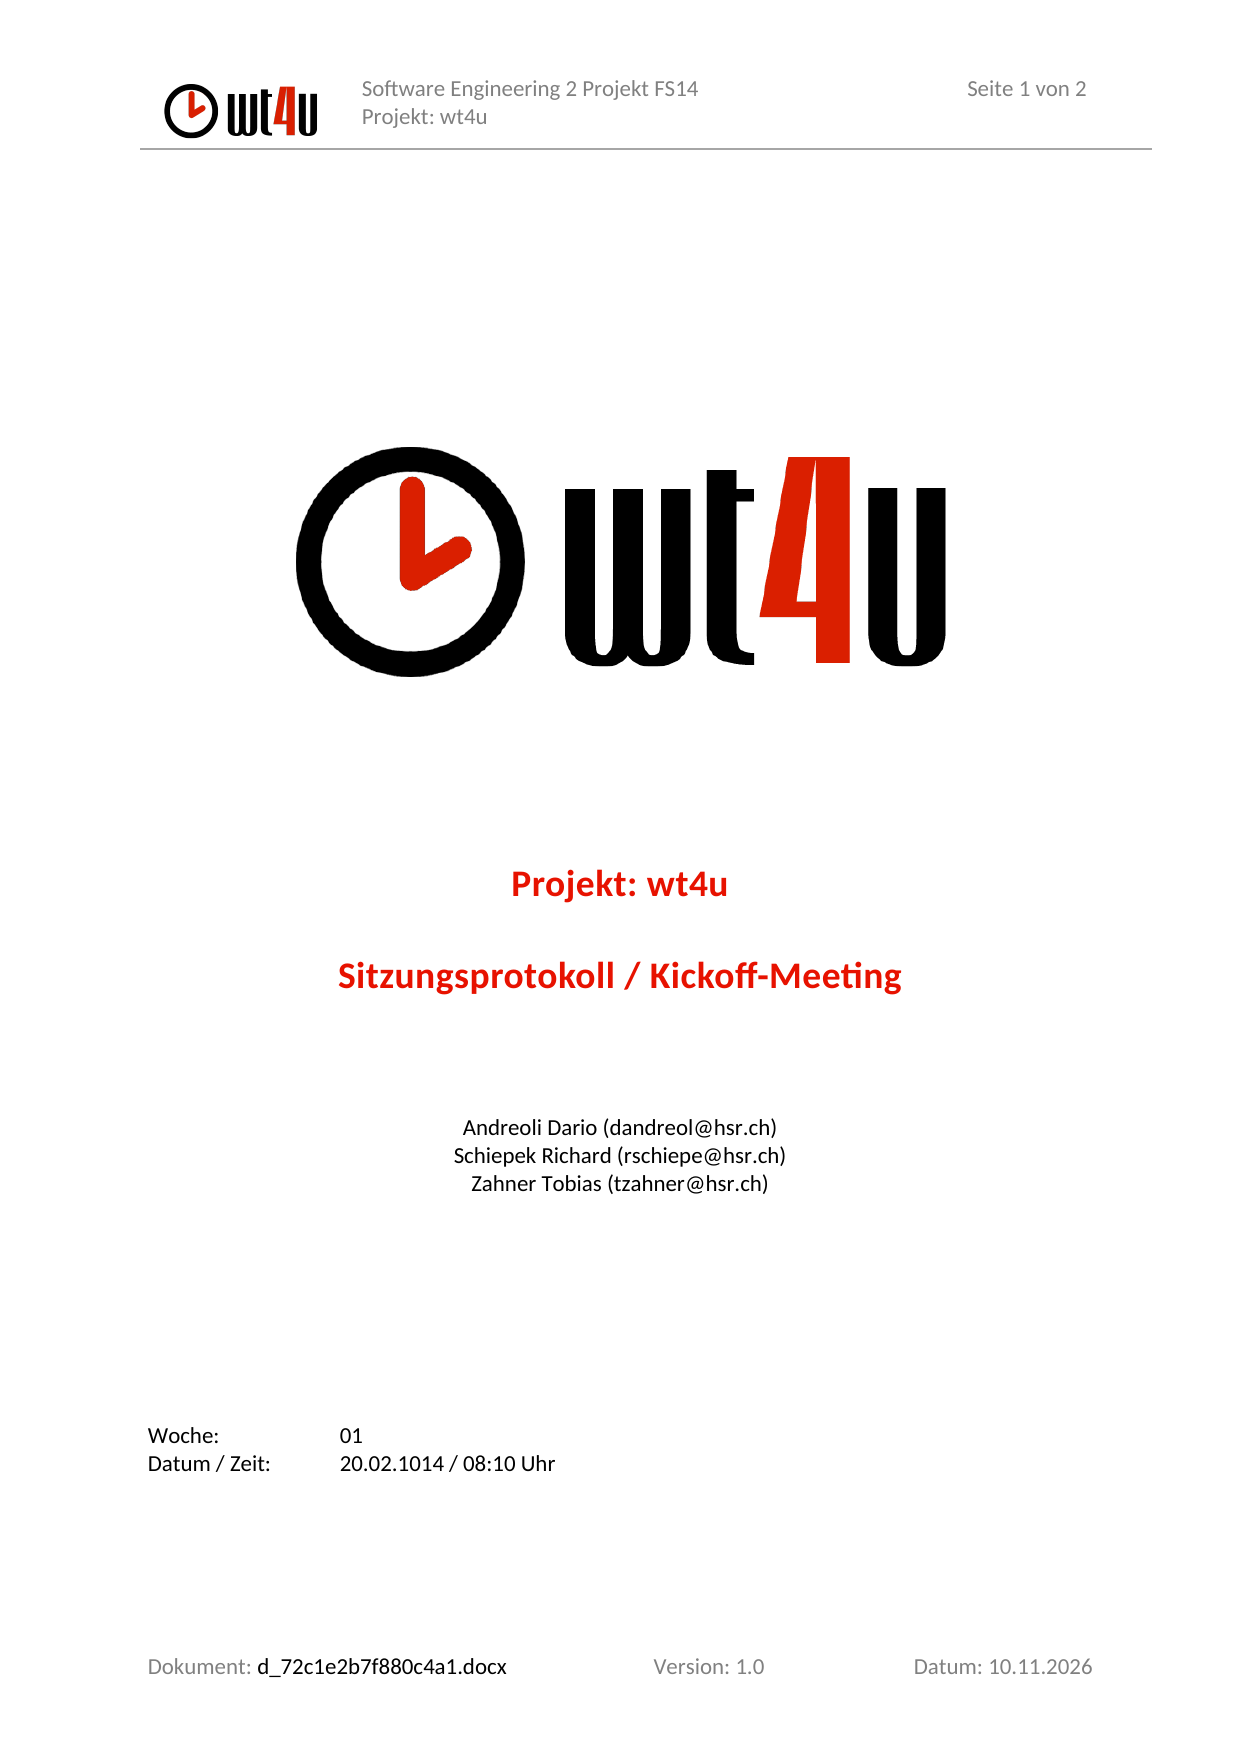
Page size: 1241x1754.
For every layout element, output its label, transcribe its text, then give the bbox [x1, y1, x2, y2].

picture [147, 73, 334, 149]
text Woche: 01 [148, 1421, 1093, 1449]
text Andreoli Dario (dandreol@hsr.ch) [148, 1113, 1093, 1141]
text Datum / Zeit: 20.02.1014 / 08:10 Uhr [148, 1449, 1093, 1477]
picture [223, 402, 1017, 721]
text Schiepek Richard (rschiepe@hsr.ch) [148, 1141, 1093, 1169]
text Zahner Tobias (tzahner@hsr.ch) [148, 1169, 1093, 1197]
title Projekt: wt4u Sitzungsprotokoll / Kickoff-Meeting [148, 860, 1093, 998]
